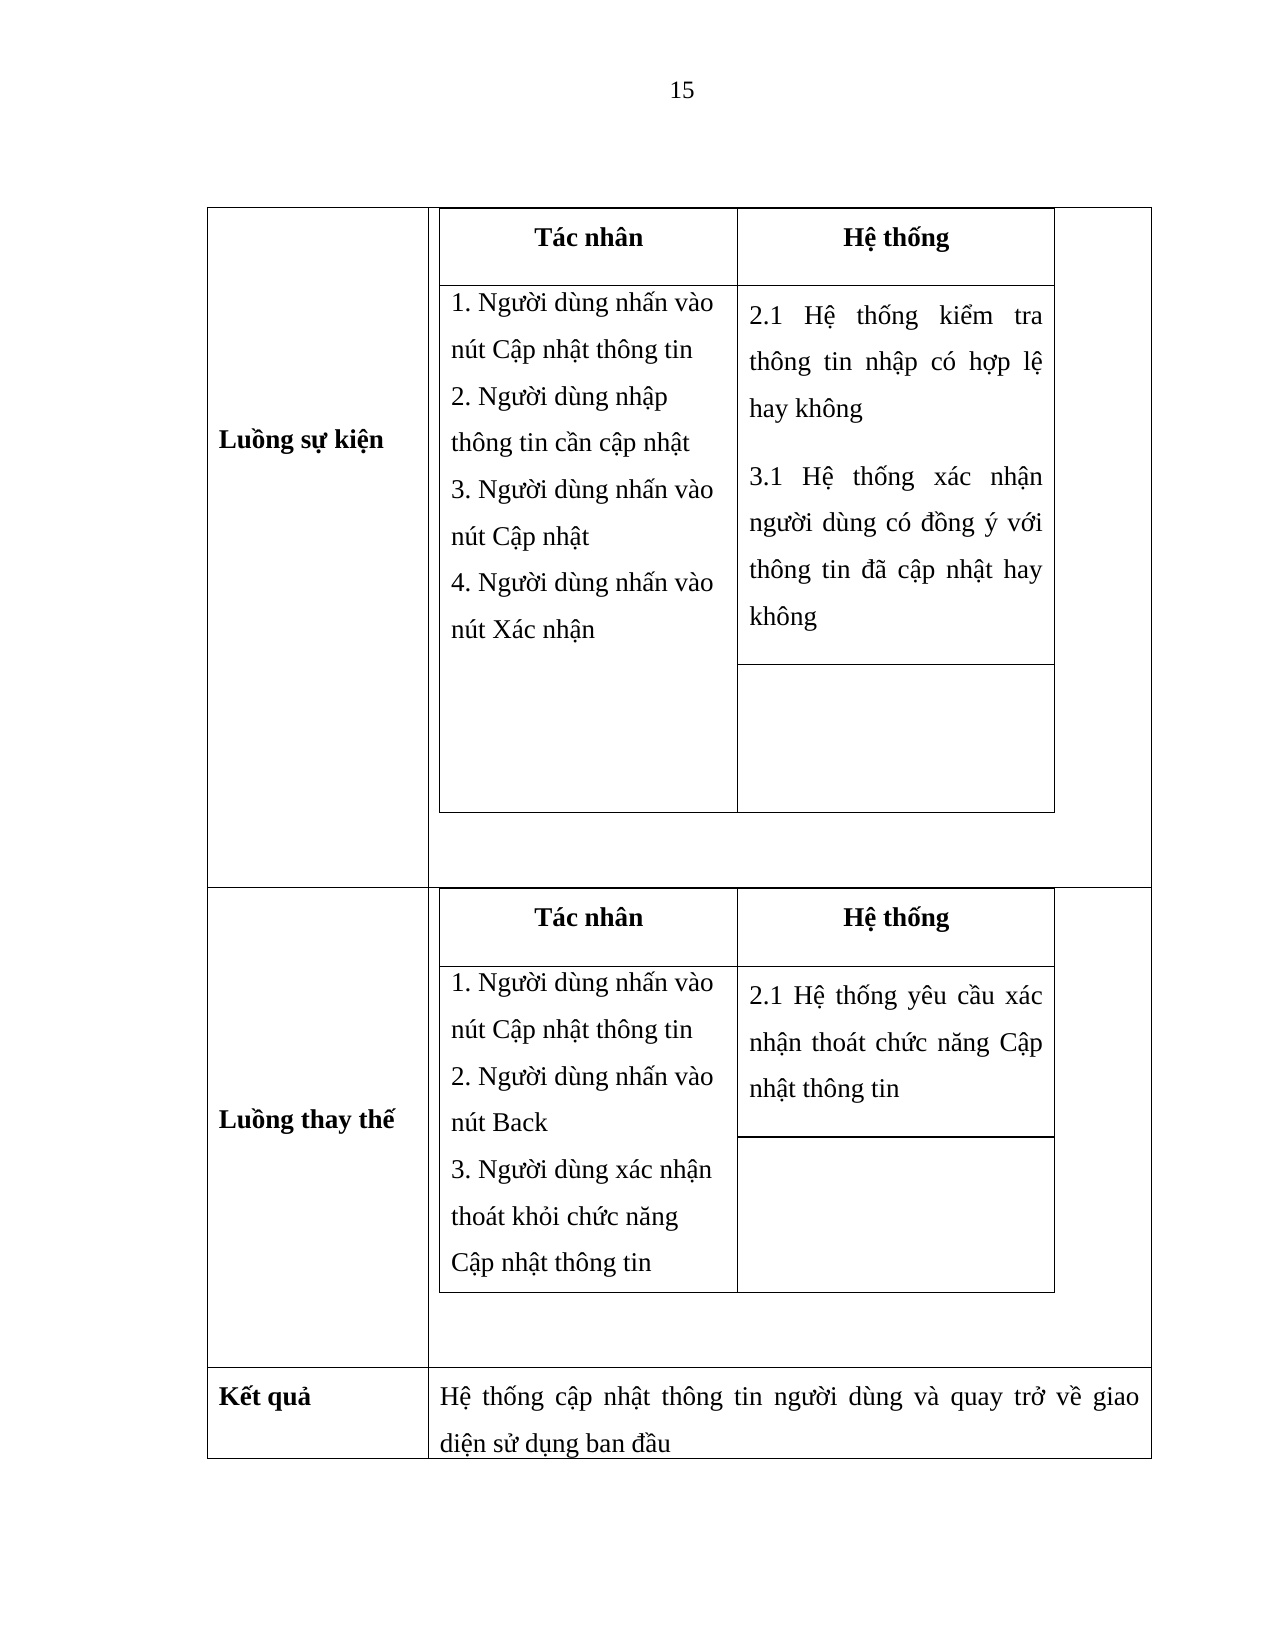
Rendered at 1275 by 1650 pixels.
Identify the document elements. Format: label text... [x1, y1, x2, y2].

table_cell Kết quả [208, 1368, 428, 1458]
table_cell Hệ thống cập nhật thông tin người dùng và quay trở về giao diện sử dụng ban đầu [429, 1368, 1151, 1458]
table_cell [429, 888, 1151, 1367]
table_header [429, 208, 1151, 887]
table_header Luồng sự kiện [208, 208, 428, 887]
table_cell Luồng thay thế [208, 888, 428, 1367]
